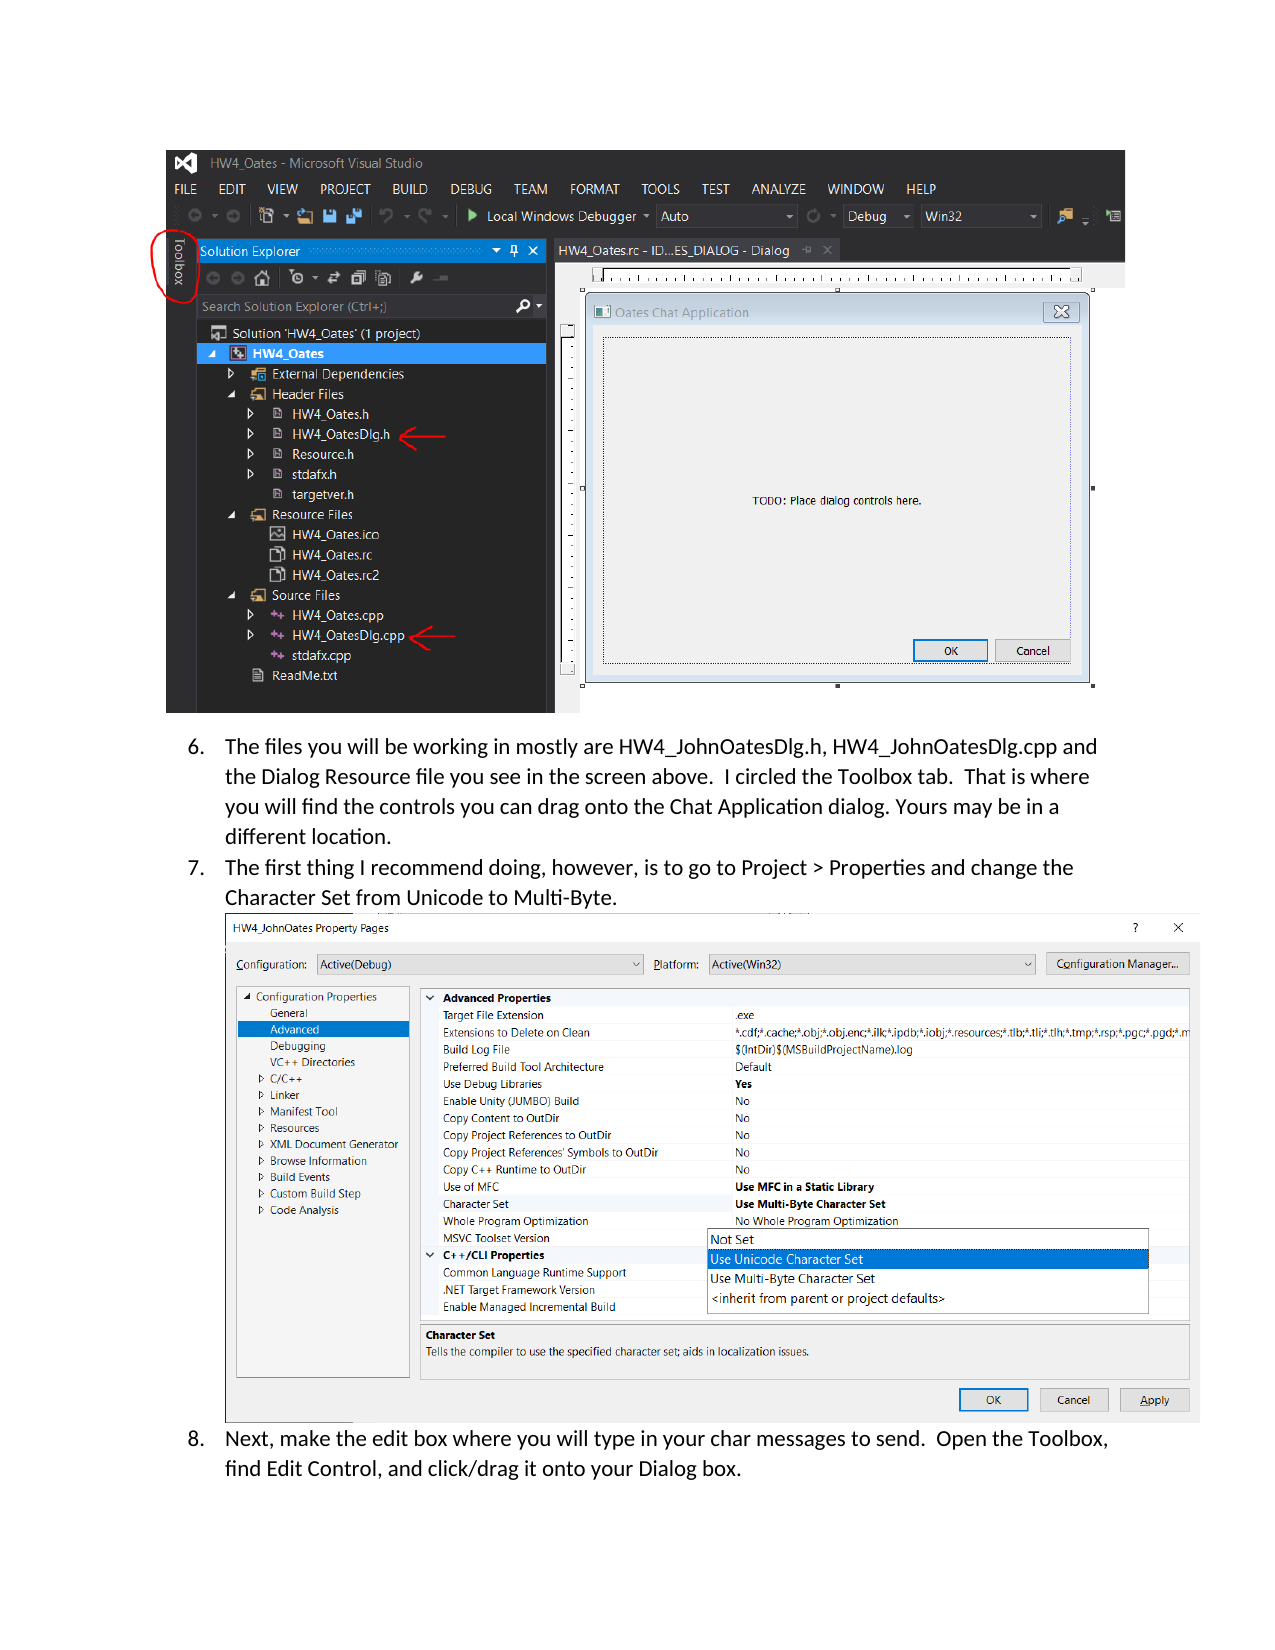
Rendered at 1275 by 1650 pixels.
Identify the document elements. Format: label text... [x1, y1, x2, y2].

picture [225, 913, 1200, 1423]
list Next, make the edit box where you will type in your char messages to send. Open the Toolbox, find Edit Control, and click/drag it onto your Dialog box. [187, 1424, 1125, 1483]
picture [150, 150, 1125, 713]
list The files you will be working in mostly are HW4_JohnOatesDlg.h, HW4_JohnOatesDlg.cpp and the Dialog Resource file you see in the screen above. I circled the Toolbox tab. That is where you will find the controls you can drag onto the Chat Application dialog. Yours may be in a different location. [187, 732, 1125, 851]
